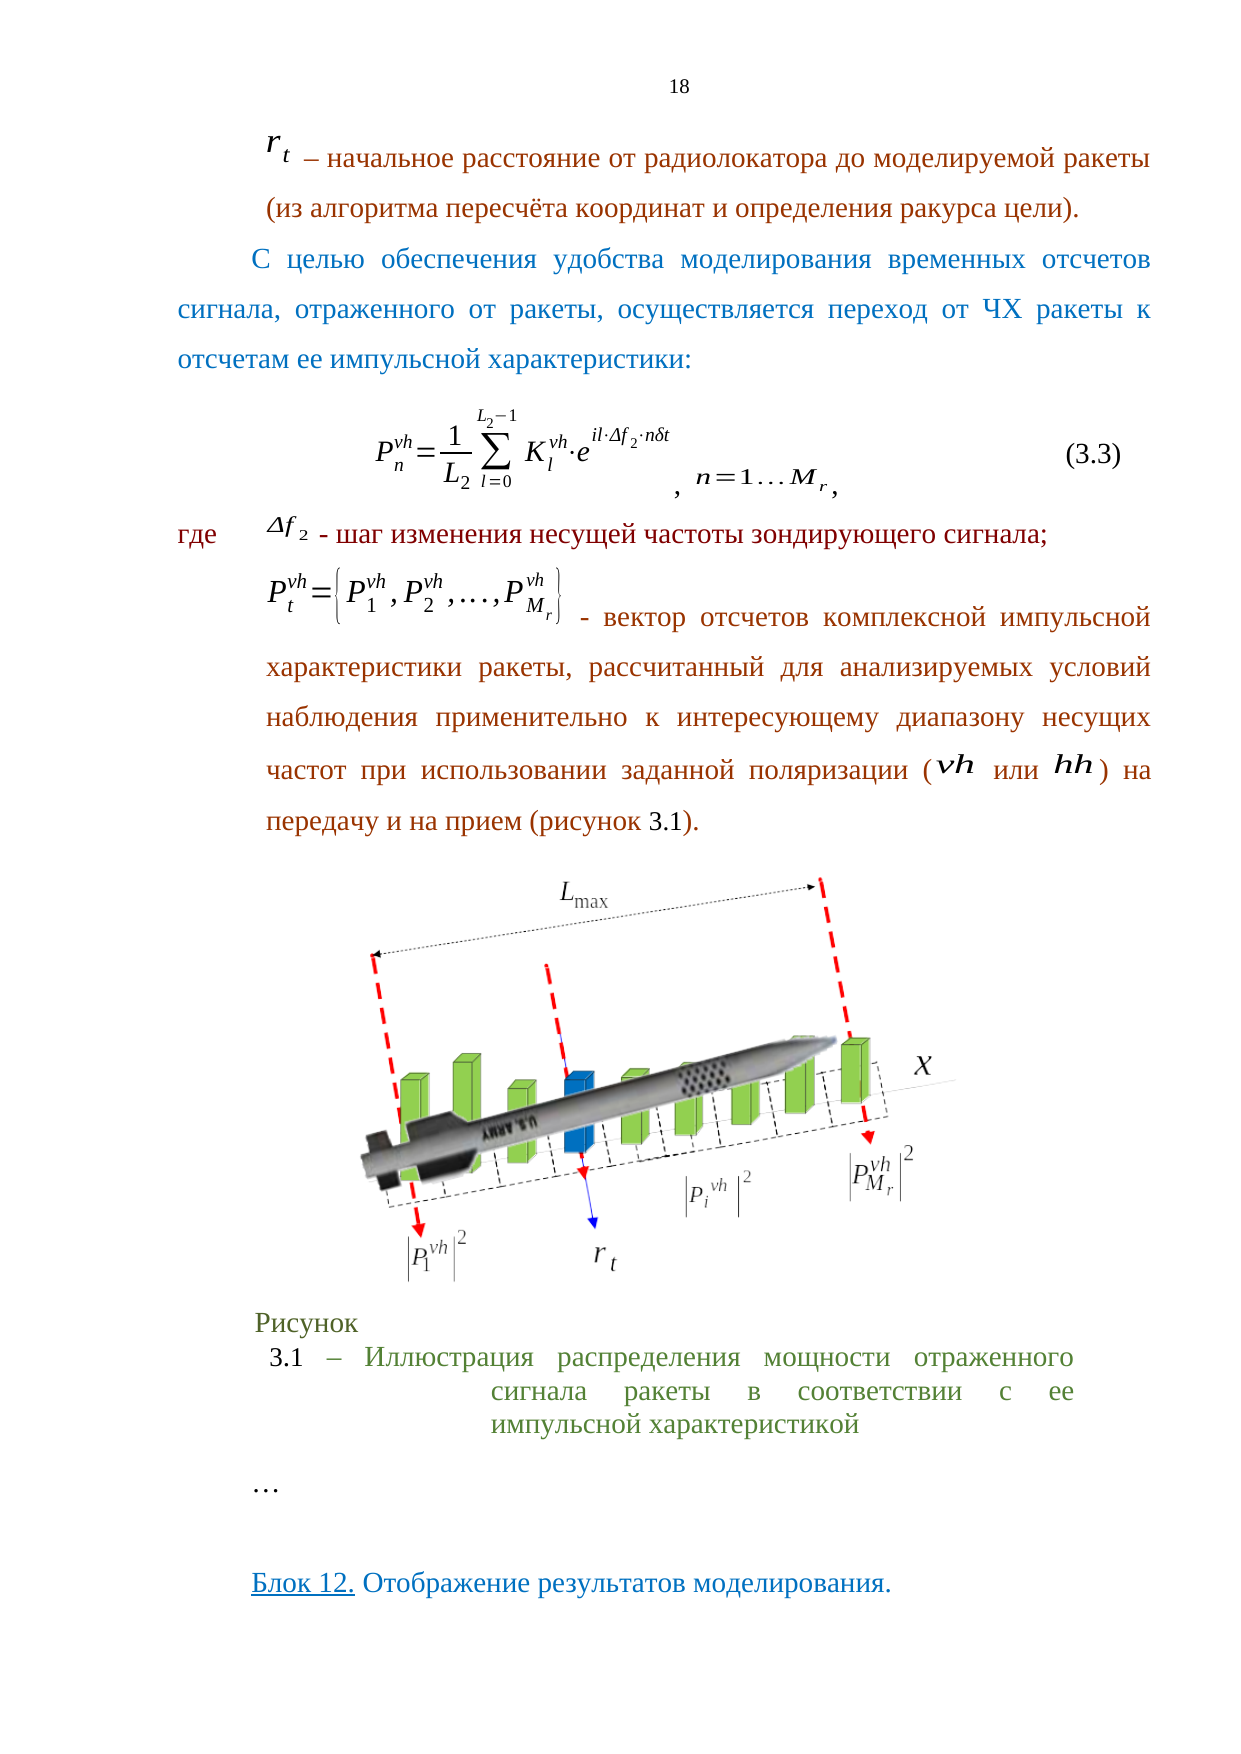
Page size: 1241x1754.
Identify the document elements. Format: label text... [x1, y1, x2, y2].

table_header , , [177, 392, 1035, 513]
text где - шаг изменения несущей частоты зондирующего сигнала; [177, 513, 1152, 549]
table_header (3.3) [1035, 392, 1152, 513]
text – начальное расстояние от радиолокатора до моделируемой ракеты (из алгоритма пересчёта координат и определения ракурса цели). [266, 122, 1152, 224]
table_header 3.1 – Иллюстрация распределения мощности отраженного сигнала ракеты в соответствии с ее импульсной характеристикой [243, 1306, 1086, 1465]
text С целью обеспечения удобства моделирования временных отсчетов сигнала, отраженного от ракеты, осуществляется переход от ЧХ ракеты к отсчетам ее импульсной характеристики: [177, 241, 1152, 375]
text Блок 12. Отображение результатов моделирования. [177, 1565, 1152, 1599]
text … [177, 1465, 1152, 1498]
